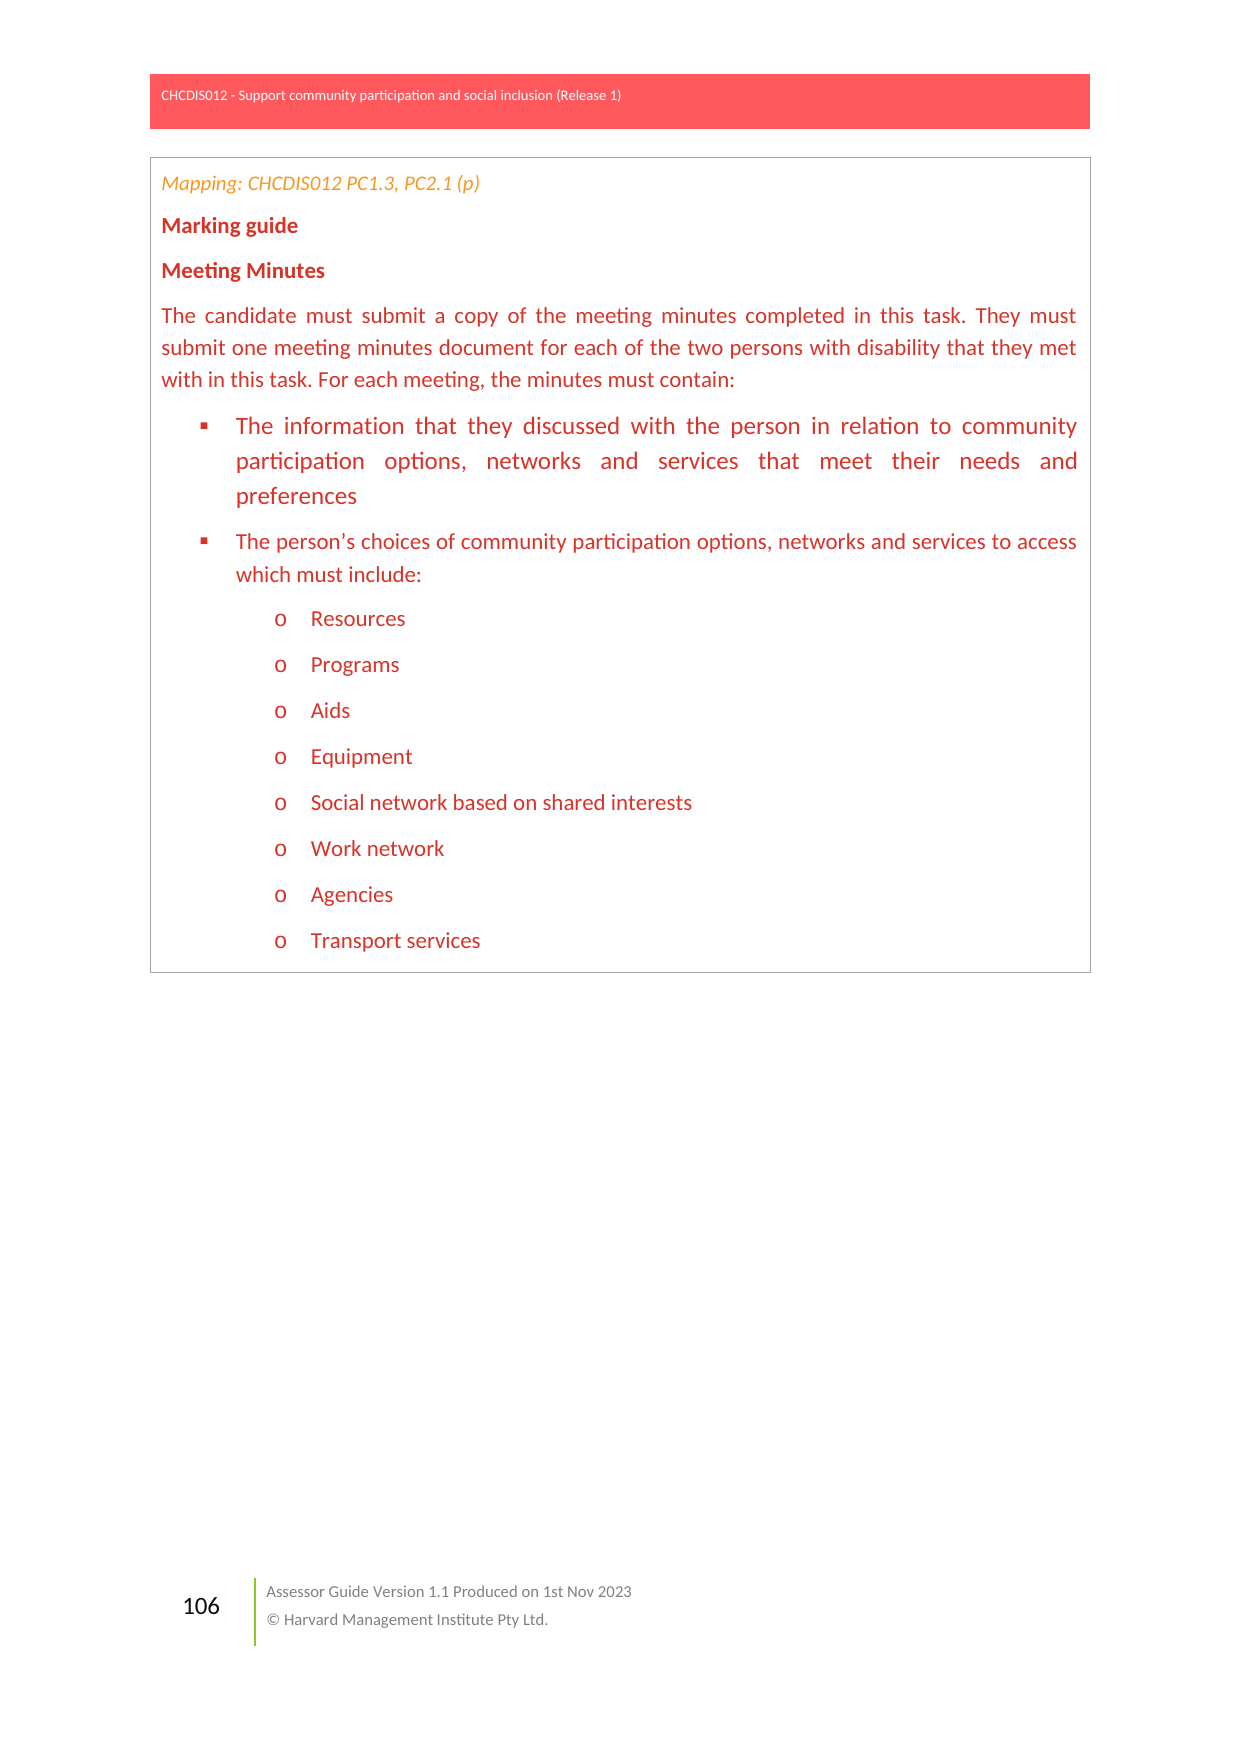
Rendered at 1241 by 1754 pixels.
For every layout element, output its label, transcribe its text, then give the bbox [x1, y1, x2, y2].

table_header Mapping: CHCDIS012 PC1.3, PC2.1 (p) Marking guide Meeting Minutes The candidate must submit a copy of the meeting minutes completed in this task. They must submit one meeting minutes document for each of the two persons with disability that they met with in this task. For each meeting, the minutes must contain: The information that they discussed with the person in relation to community participation options, networks and services that meet their needs and preferences The person’s choices of community participation options, networks and services to access which must include: Resources Programs Aids Equipment Social network based on shared interests Work network Agencies Transport services [151, 158, 1090, 972]
